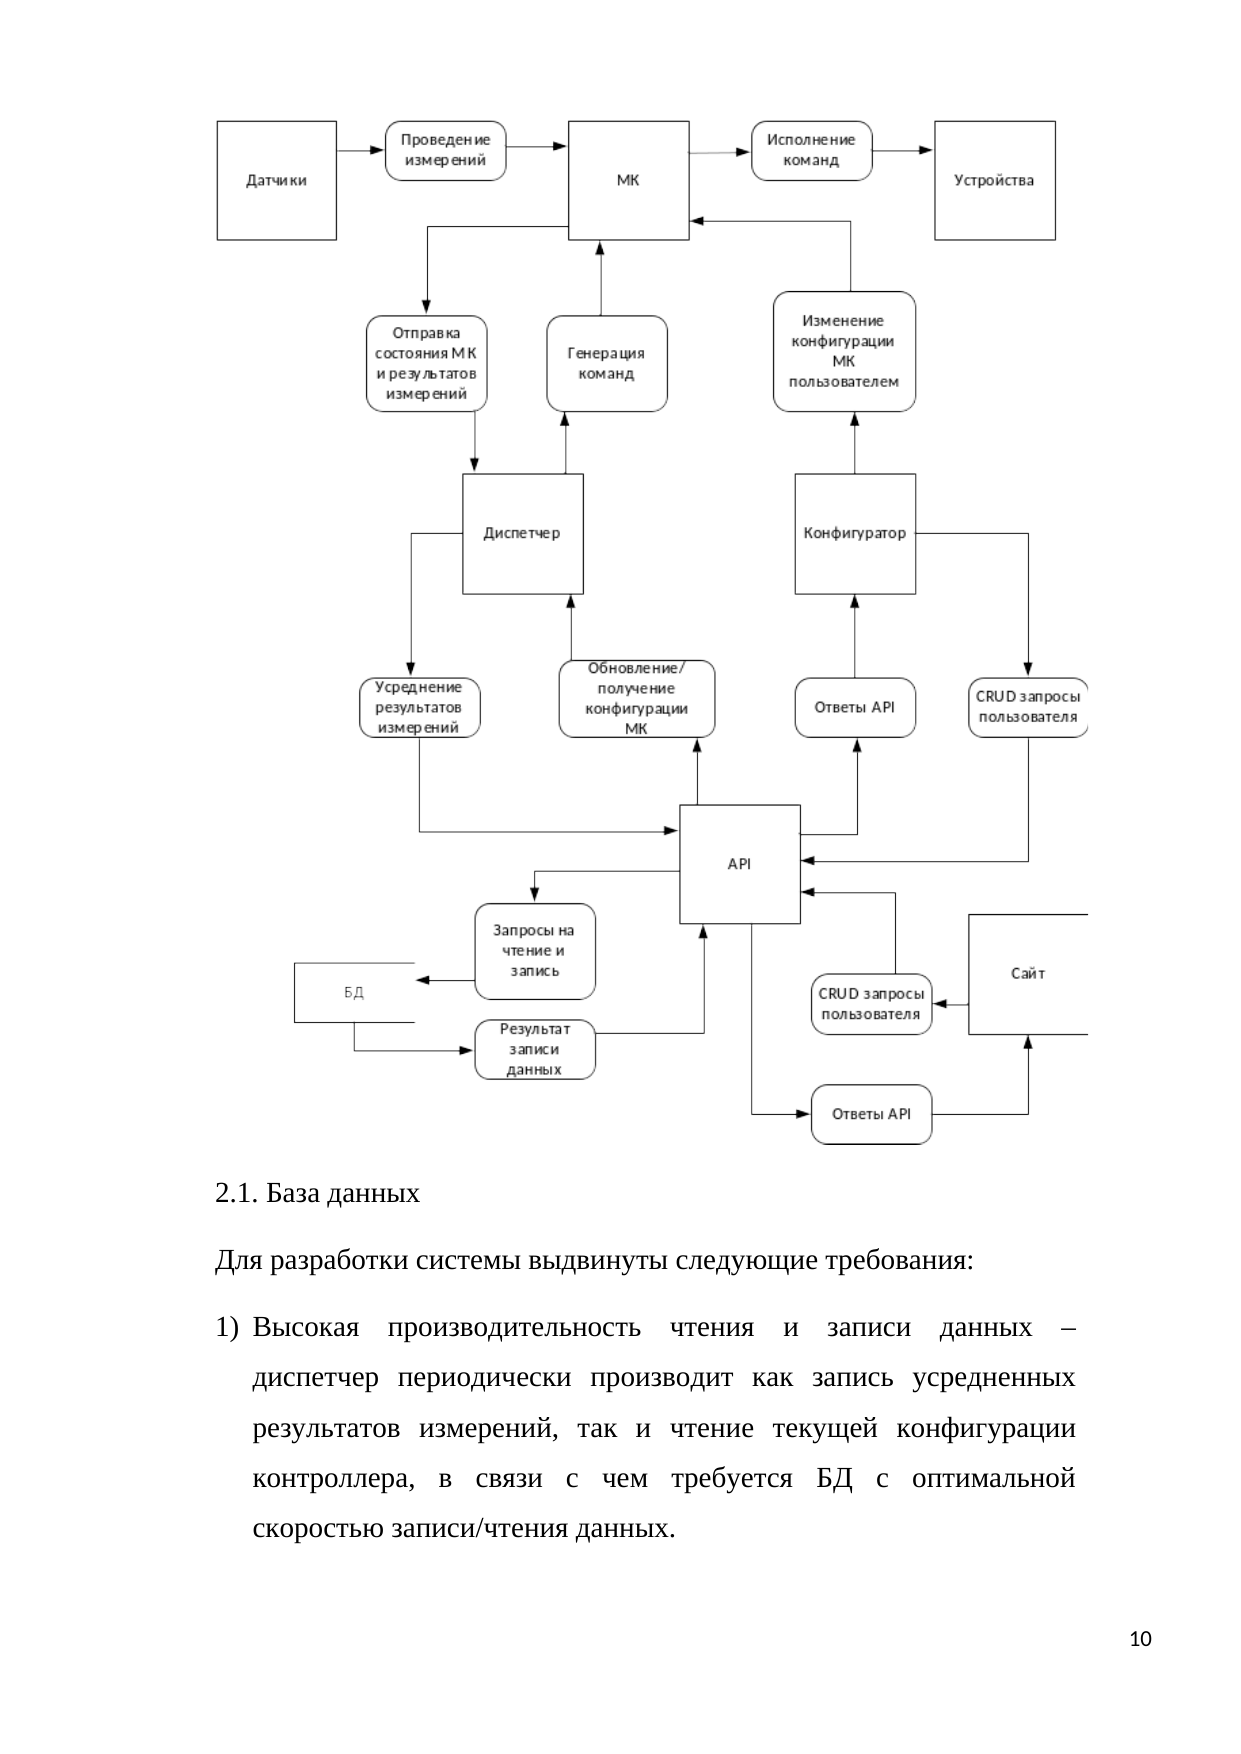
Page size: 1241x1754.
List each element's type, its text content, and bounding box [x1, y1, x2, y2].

list Высокая производительность чтения и записи данных – диспетчер периодически производит как запись усредненных результатов измерений, так и чтение текущей конфигурации контроллера, в связи с чем требуется БД с оптимальной скоростью записи/чтения данных. [215, 1309, 1077, 1544]
text Для разработки системы выдвинуты следующие требования: [215, 1242, 1077, 1276]
text 2.1. База данных [215, 1175, 1077, 1209]
